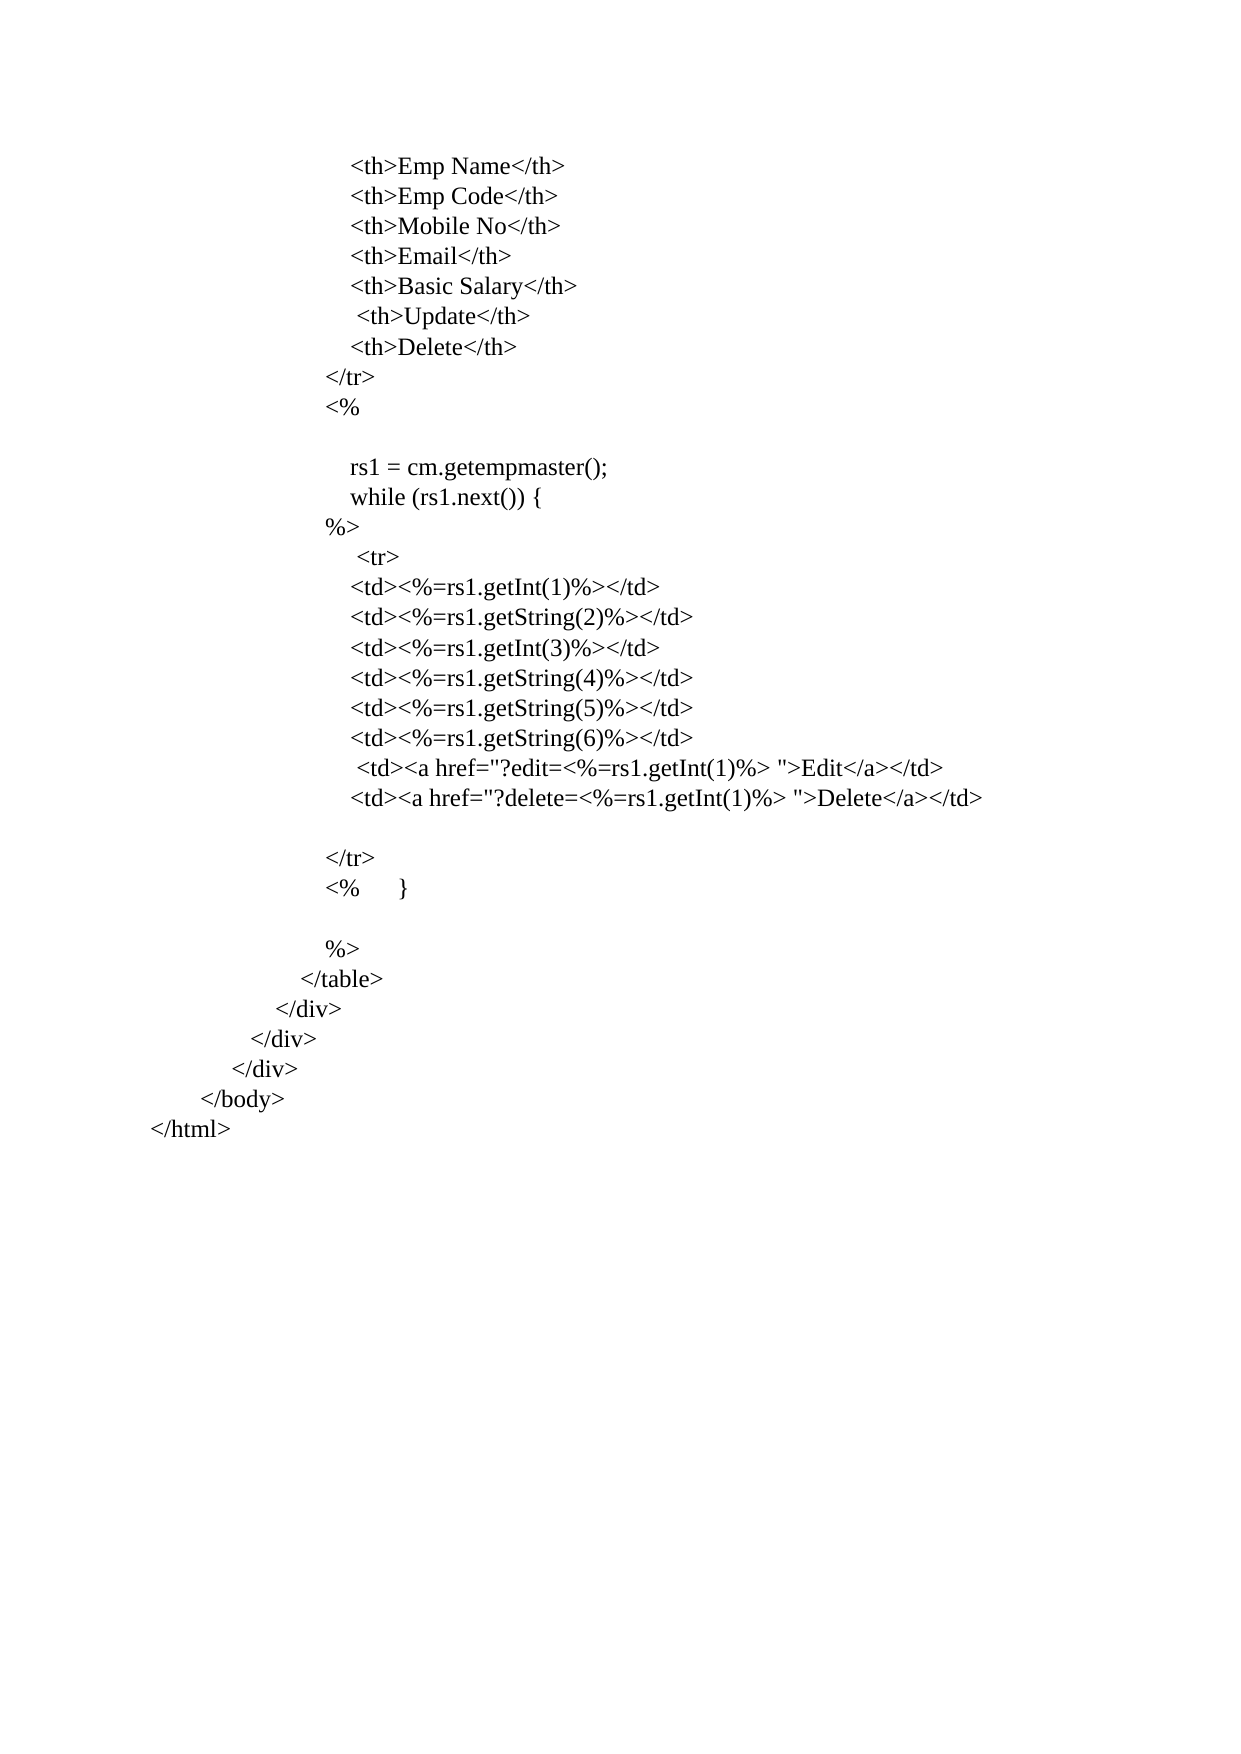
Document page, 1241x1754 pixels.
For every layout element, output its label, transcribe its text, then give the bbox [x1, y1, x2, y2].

text <td><%=rs1.getInt(1)%></td> [150, 572, 1097, 601]
text </div> [150, 994, 1097, 1023]
text </tr> [150, 362, 1097, 390]
text <td><%=rs1.getString(4)%></td> [150, 663, 1097, 691]
text </tr> [150, 843, 1097, 872]
text </div> [150, 1024, 1097, 1053]
text <% } [150, 873, 1097, 902]
text <% [150, 392, 1097, 421]
text while (rs1.next()) { [150, 482, 1097, 511]
text <td><a href="?edit=<%=rs1.getInt(1)%> ">Edit</a></td> [150, 753, 1097, 782]
text <th>Email</th> [150, 241, 1097, 270]
text <td><%=rs1.getString(2)%></td> [150, 602, 1097, 631]
text <th>Delete</th> [150, 332, 1097, 360]
text <td><%=rs1.getInt(3)%></td> [150, 633, 1097, 661]
text <th>Emp Name</th> [150, 151, 1097, 180]
text <th>Emp Code</th> [150, 181, 1097, 210]
text </body> [150, 1084, 1097, 1113]
text <td><%=rs1.getString(6)%></td> [150, 723, 1097, 752]
text <th>Mobile No</th> [150, 211, 1097, 240]
text <td><%=rs1.getString(5)%></td> [150, 693, 1097, 722]
text <tr> [150, 542, 1097, 571]
text %> [150, 934, 1097, 962]
text </table> [150, 964, 1097, 992]
text <td><a href="?delete=<%=rs1.getInt(1)%> ">Delete</a></td> [150, 783, 1097, 812]
text <th>Update</th> [150, 301, 1097, 330]
text rs1 = cm.getempmaster(); [150, 452, 1097, 481]
text </div> [150, 1054, 1097, 1083]
text <th>Basic Salary</th> [150, 271, 1097, 300]
text </html> [150, 1114, 1097, 1143]
text %> [150, 512, 1097, 541]
